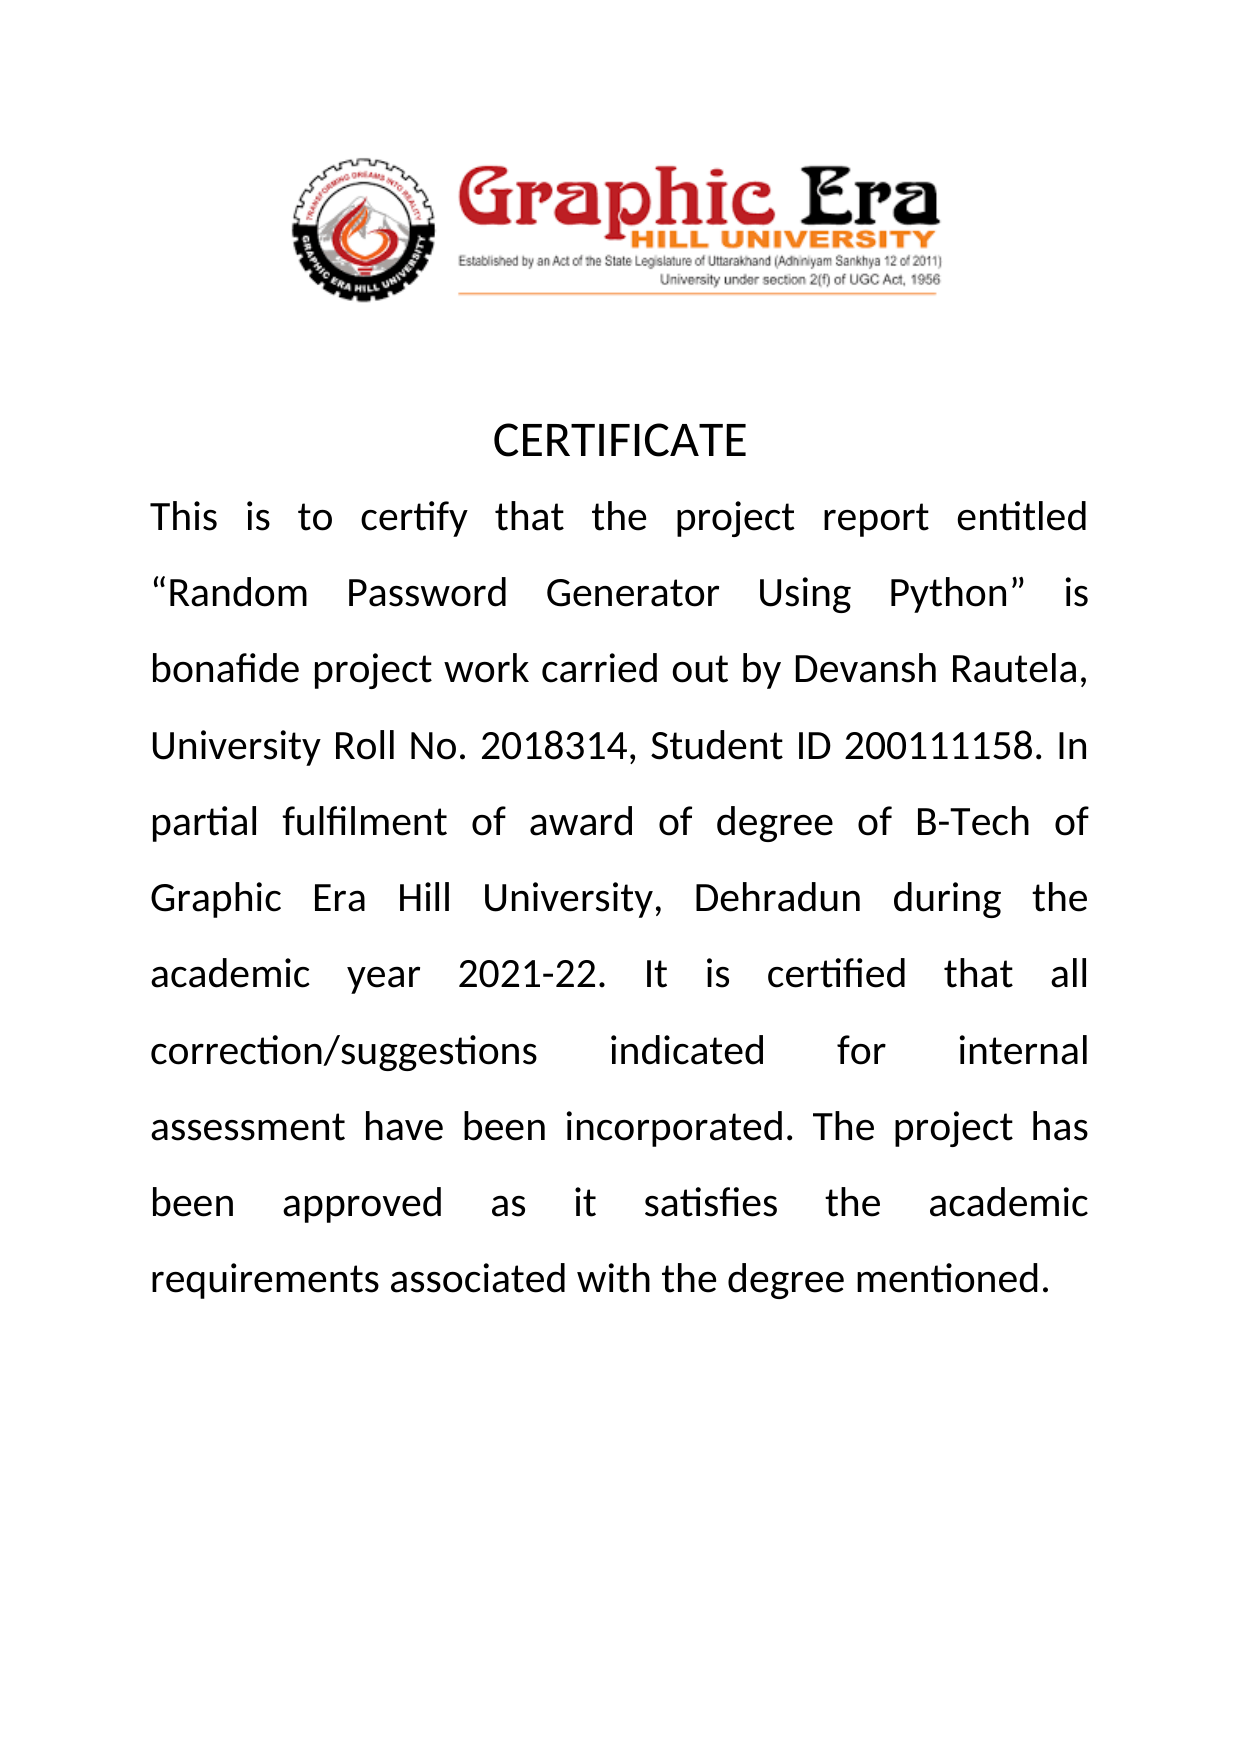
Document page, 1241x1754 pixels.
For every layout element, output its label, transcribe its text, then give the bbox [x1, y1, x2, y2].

text This is to certify that the project report entitled “Random Password Generator Using Python” is bonafide project work carried out by Devansh Rautela, University Roll No. 2018314, Student ID 200111158. In partial fulfilment of award of degree of B-Tech of Graphic Era Hill University, Dehradun during the academic year 2021-22. It is certified that all correction/suggestions indicated for internal assessment have been incorporated. The project has been approved as it satisfies the academic requirements associated with the degree mentioned. [150, 490, 1090, 1303]
picture [262, 150, 979, 323]
text CERTIFICATE [150, 407, 1090, 468]
